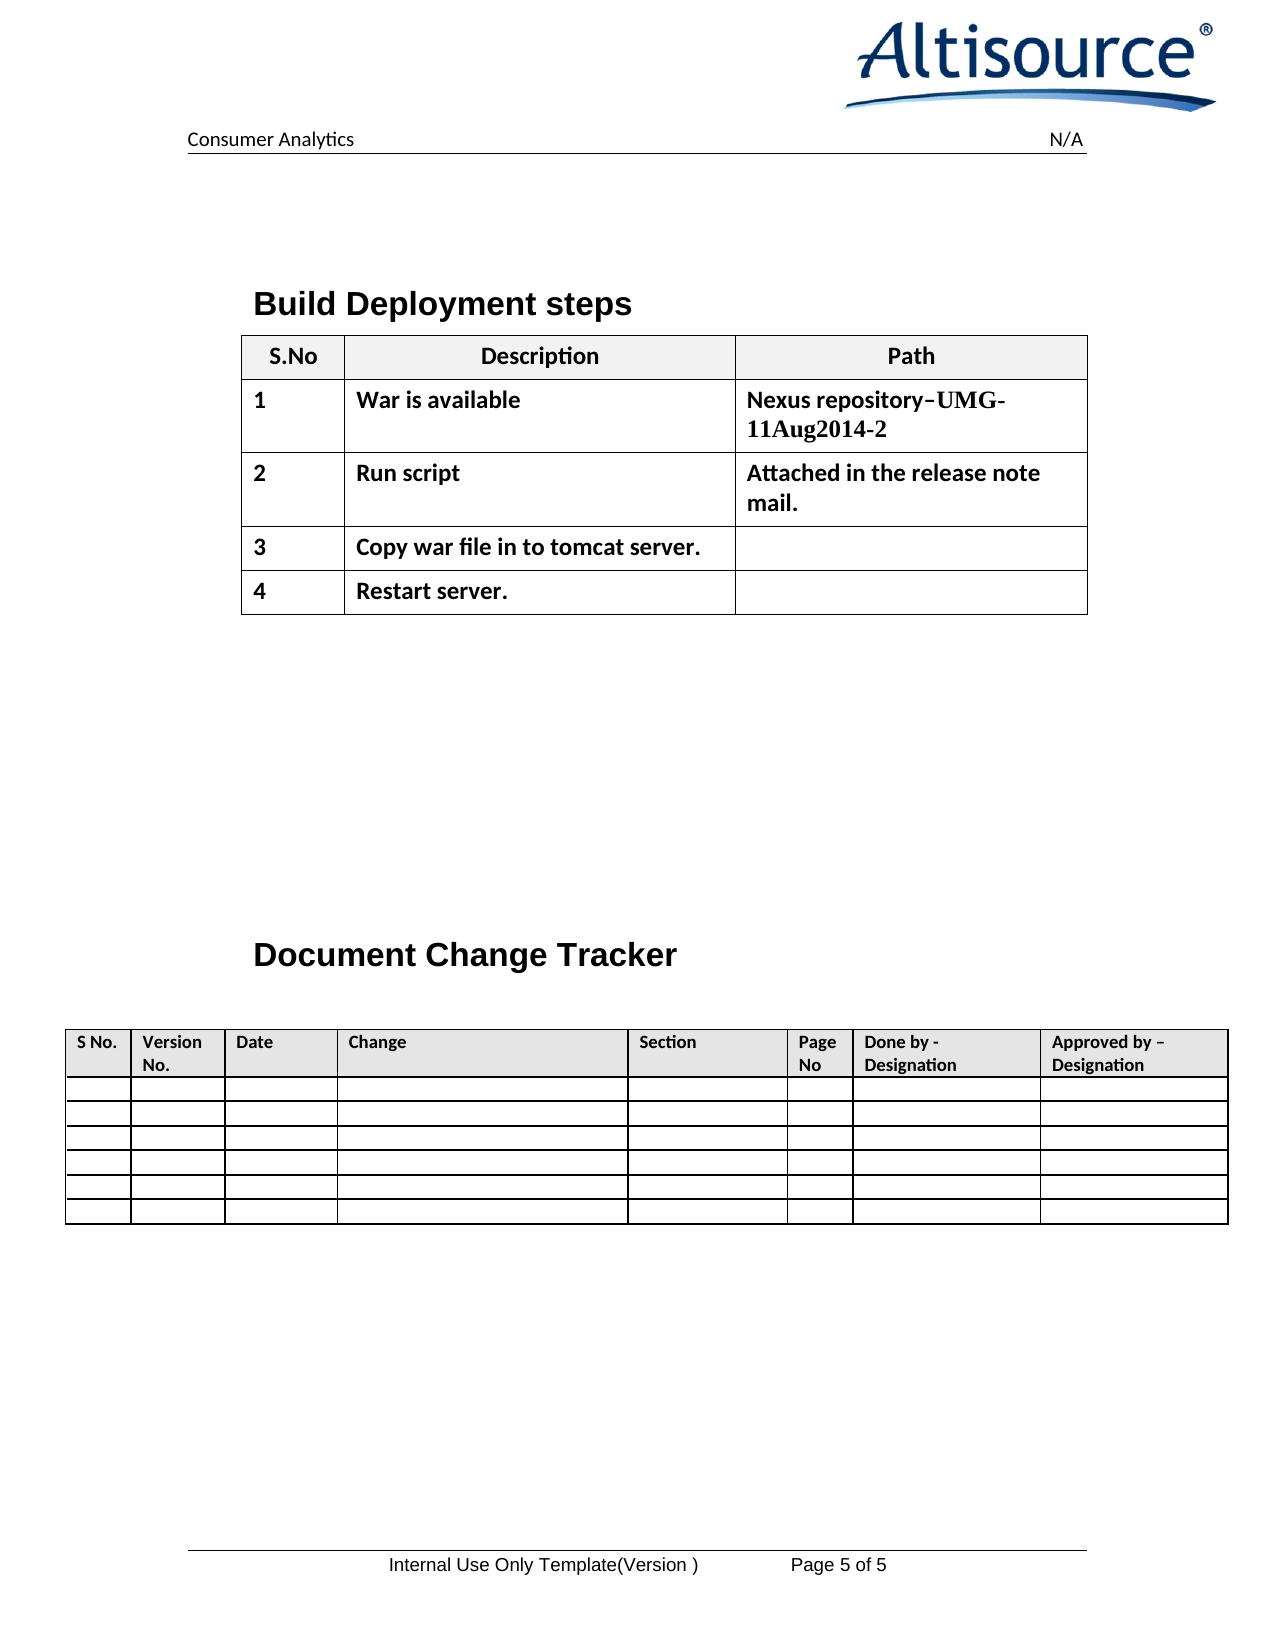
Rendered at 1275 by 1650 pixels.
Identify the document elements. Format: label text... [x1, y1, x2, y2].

table_cell [1041, 1078, 1227, 1100]
table_cell [338, 1176, 627, 1198]
table_cell [226, 1078, 337, 1100]
table_header Section [629, 1030, 787, 1076]
table_cell [226, 1176, 337, 1198]
table_cell [788, 1151, 852, 1174]
table_cell [132, 1078, 224, 1100]
table_cell 1 [242, 380, 344, 452]
table_cell [338, 1102, 627, 1125]
table_cell [629, 1176, 787, 1198]
table_cell [629, 1078, 787, 1100]
table_header S No. [66, 1030, 130, 1076]
table_header Approved by – Designation [1041, 1030, 1227, 1076]
table_cell [629, 1151, 787, 1174]
table_cell [66, 1077, 130, 1100]
table_cell Nexus repository–UMG-11Aug2014-2 [736, 380, 1087, 452]
table_header Path [736, 336, 1087, 379]
table_cell [854, 1078, 1040, 1100]
table_cell [788, 1200, 852, 1223]
table_cell Attached in the release note mail. [736, 453, 1087, 526]
table_header Change [338, 1030, 627, 1076]
table_cell [1041, 1127, 1227, 1149]
table_cell [629, 1127, 787, 1149]
table_cell [1041, 1102, 1227, 1125]
table_cell [66, 1150, 130, 1174]
table_header S.No [242, 336, 344, 379]
table_cell [338, 1078, 627, 1100]
table_cell [226, 1200, 337, 1223]
table_cell 2 [242, 453, 344, 526]
table_header Date [226, 1030, 337, 1076]
table_cell Copy war file in to tomcat server. [345, 527, 735, 570]
table_header Page No [788, 1030, 852, 1076]
table_cell [854, 1102, 1040, 1125]
table_header Description [345, 336, 735, 379]
table_cell [132, 1127, 224, 1149]
table_cell [66, 1101, 130, 1125]
table_cell 3 [242, 527, 344, 570]
table_cell [132, 1102, 224, 1125]
table_cell [132, 1151, 224, 1174]
table_cell [132, 1200, 224, 1223]
table_cell [854, 1151, 1040, 1174]
table_cell [854, 1176, 1040, 1198]
table_cell 4 [242, 571, 344, 614]
table_cell [788, 1102, 852, 1125]
table_cell [1041, 1200, 1227, 1223]
table_cell [788, 1176, 852, 1198]
subtitle Document Change Tracker [187, 934, 1087, 973]
table_cell [338, 1200, 627, 1223]
table_cell Run script [345, 453, 735, 526]
table_cell [788, 1127, 852, 1149]
table_cell [854, 1200, 1040, 1223]
picture [843, 13, 1217, 117]
table_cell [736, 571, 1087, 614]
table_cell [66, 1126, 130, 1149]
table_cell [629, 1200, 787, 1223]
table_header Done by - Designation [854, 1030, 1040, 1076]
table_cell [736, 527, 1087, 570]
table_cell [788, 1078, 852, 1100]
subtitle Build Deployment steps [187, 284, 1087, 322]
table_cell [1041, 1176, 1227, 1198]
table_cell [338, 1127, 627, 1149]
table_cell [1041, 1151, 1227, 1174]
table_cell [338, 1151, 627, 1174]
table_cell [66, 1199, 130, 1223]
table_header Version No. [132, 1030, 224, 1076]
table_cell [226, 1151, 337, 1174]
table_cell [226, 1127, 337, 1149]
table_cell [226, 1102, 337, 1125]
table_cell War is available [345, 380, 735, 452]
table_cell [132, 1176, 224, 1198]
table_cell [66, 1175, 130, 1198]
table_cell [854, 1127, 1040, 1149]
table_cell [629, 1102, 787, 1125]
table_cell Restart server. [345, 571, 735, 614]
